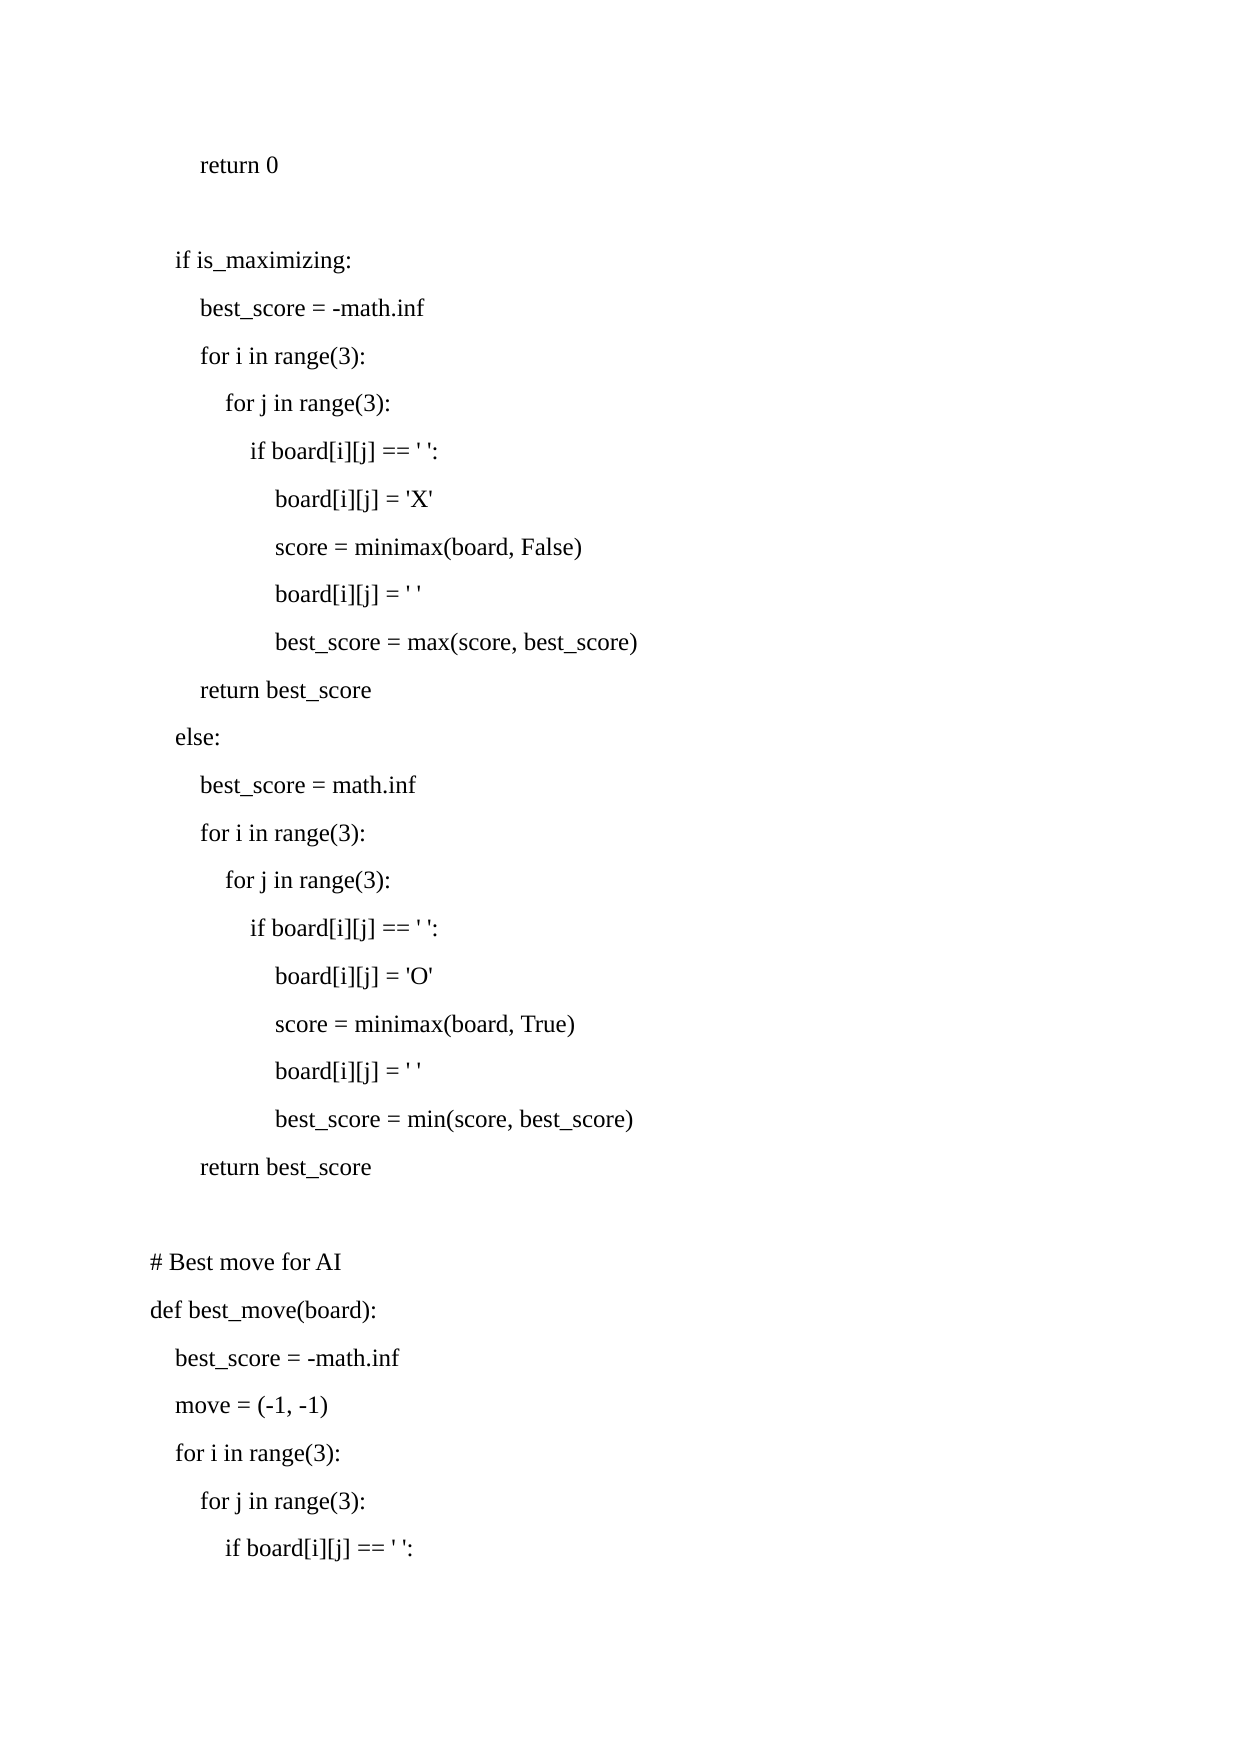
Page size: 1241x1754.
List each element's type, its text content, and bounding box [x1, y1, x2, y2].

text board[i][j] = ' ' [150, 1056, 1090, 1085]
text board[i][j] = 'O' [150, 961, 1090, 990]
text if board[i][j] == ' ': [150, 913, 1090, 942]
text return best_score [150, 1152, 1090, 1181]
text best_score = -math.inf [150, 1343, 1090, 1371]
text move = (-1, -1) [150, 1390, 1090, 1419]
text for j in range(3): [150, 1486, 1090, 1514]
text return best_score [150, 675, 1090, 703]
text for j in range(3): [150, 388, 1090, 417]
text best_score = max(score, best_score) [150, 627, 1090, 656]
text best_score = math.inf [150, 770, 1090, 799]
text if board[i][j] == ' ': [150, 1533, 1090, 1562]
text else: [150, 722, 1090, 751]
text if board[i][j] == ' ': [150, 436, 1090, 465]
text board[i][j] = ' ' [150, 579, 1090, 608]
text if is_maximizing: [150, 245, 1090, 274]
text best_score = min(score, best_score) [150, 1104, 1090, 1133]
text best_score = -math.inf [150, 293, 1090, 322]
text for j in range(3): [150, 866, 1090, 894]
text return 0 [150, 150, 1090, 179]
text # Best move for AI [150, 1247, 1090, 1276]
text for i in range(3): [150, 818, 1090, 847]
text for i in range(3): [150, 1438, 1090, 1467]
text for i in range(3): [150, 341, 1090, 369]
text board[i][j] = 'X' [150, 484, 1090, 513]
text score = minimax(board, True) [150, 1009, 1090, 1037]
text score = minimax(board, False) [150, 532, 1090, 560]
text def best_move(board): [150, 1295, 1090, 1324]
